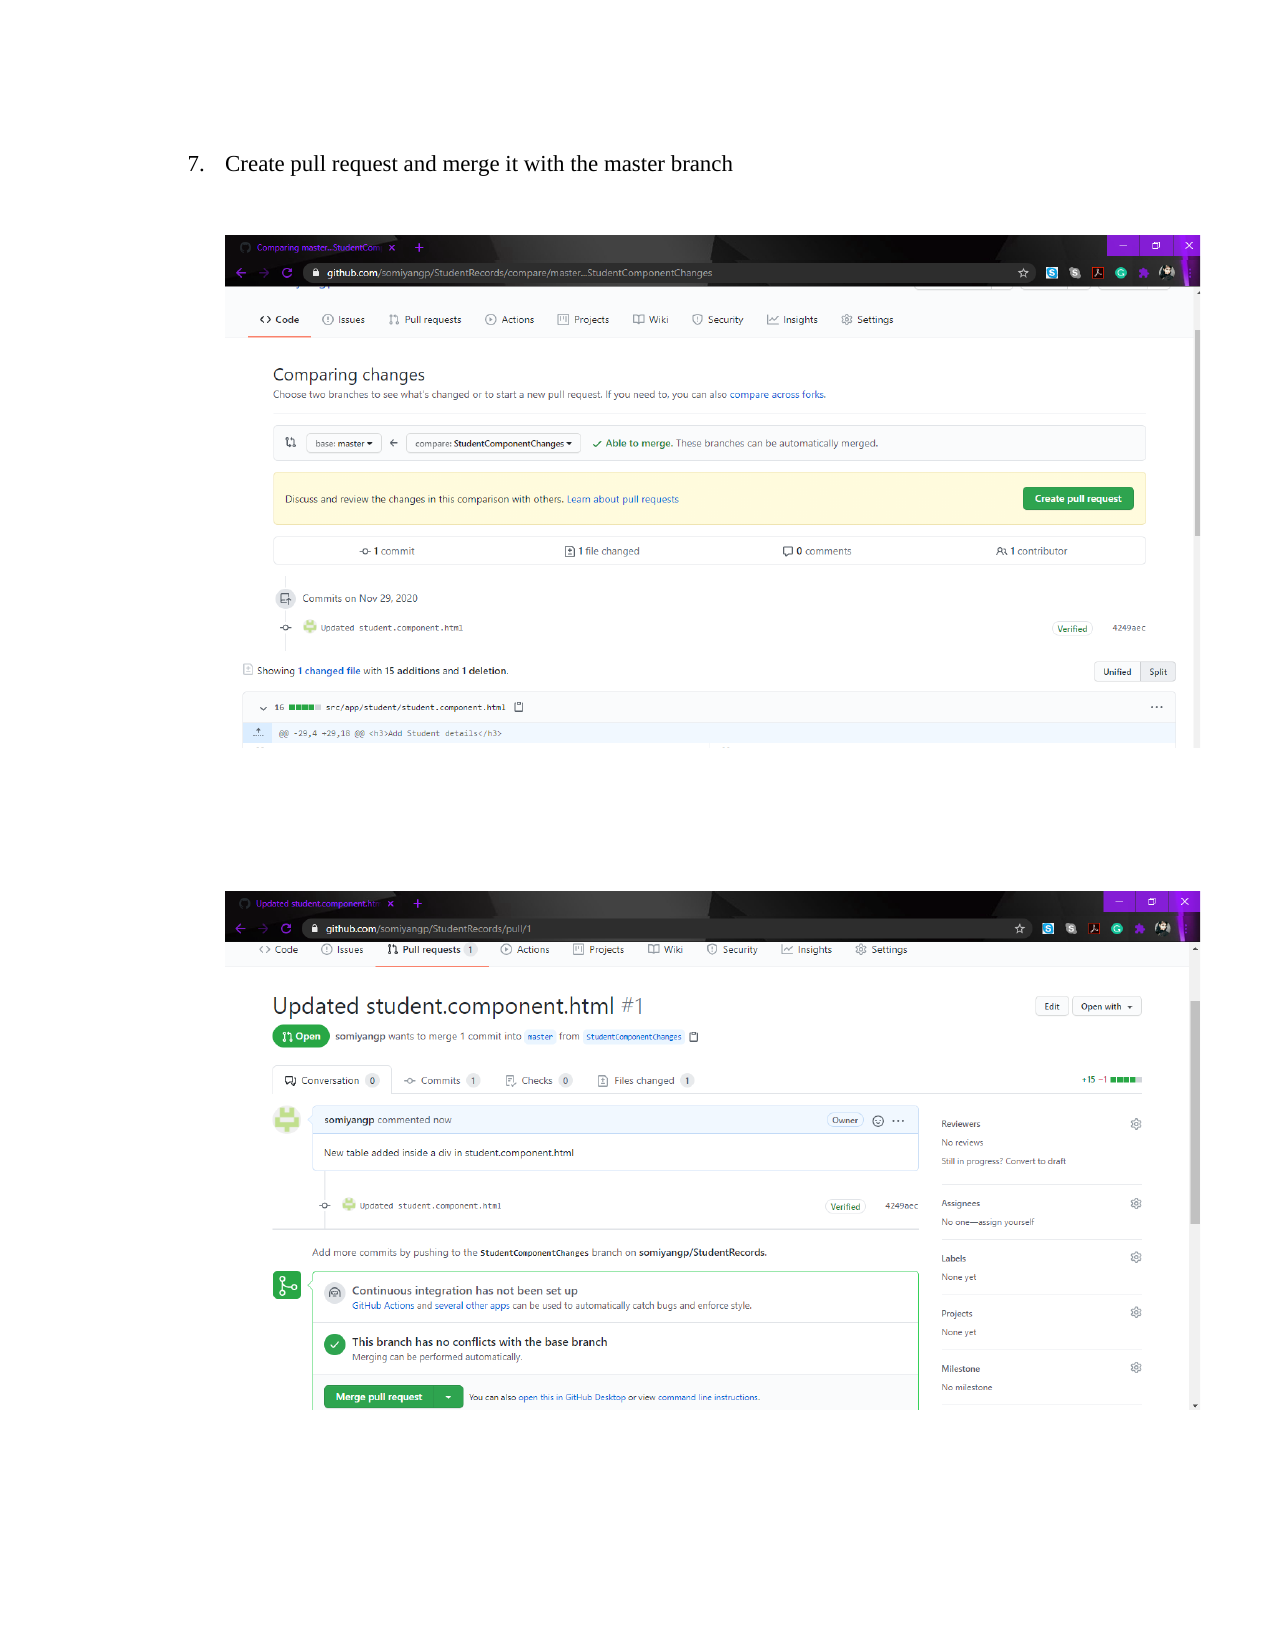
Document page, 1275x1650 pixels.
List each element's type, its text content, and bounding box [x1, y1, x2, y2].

list Create pull request and merge it with the master branch [187, 150, 1125, 176]
picture [225, 891, 1200, 1410]
picture [225, 235, 1200, 748]
